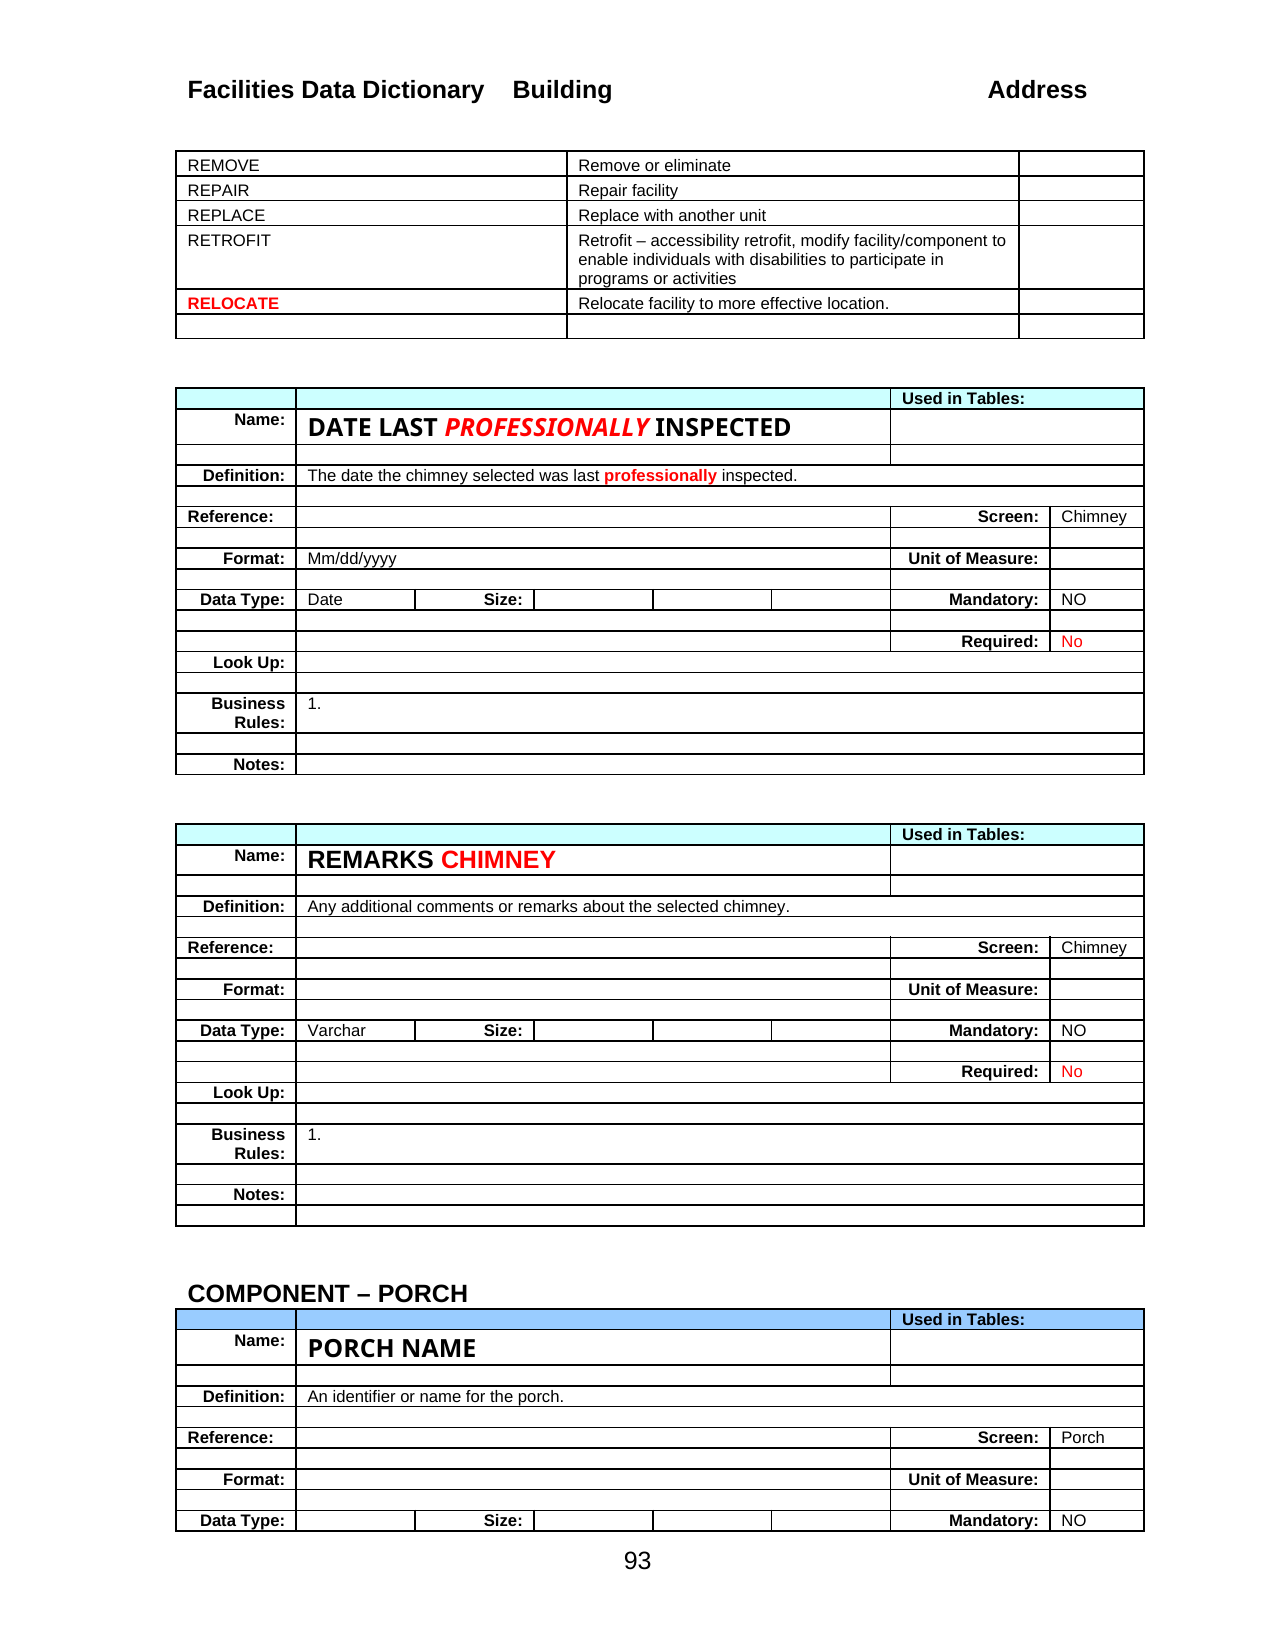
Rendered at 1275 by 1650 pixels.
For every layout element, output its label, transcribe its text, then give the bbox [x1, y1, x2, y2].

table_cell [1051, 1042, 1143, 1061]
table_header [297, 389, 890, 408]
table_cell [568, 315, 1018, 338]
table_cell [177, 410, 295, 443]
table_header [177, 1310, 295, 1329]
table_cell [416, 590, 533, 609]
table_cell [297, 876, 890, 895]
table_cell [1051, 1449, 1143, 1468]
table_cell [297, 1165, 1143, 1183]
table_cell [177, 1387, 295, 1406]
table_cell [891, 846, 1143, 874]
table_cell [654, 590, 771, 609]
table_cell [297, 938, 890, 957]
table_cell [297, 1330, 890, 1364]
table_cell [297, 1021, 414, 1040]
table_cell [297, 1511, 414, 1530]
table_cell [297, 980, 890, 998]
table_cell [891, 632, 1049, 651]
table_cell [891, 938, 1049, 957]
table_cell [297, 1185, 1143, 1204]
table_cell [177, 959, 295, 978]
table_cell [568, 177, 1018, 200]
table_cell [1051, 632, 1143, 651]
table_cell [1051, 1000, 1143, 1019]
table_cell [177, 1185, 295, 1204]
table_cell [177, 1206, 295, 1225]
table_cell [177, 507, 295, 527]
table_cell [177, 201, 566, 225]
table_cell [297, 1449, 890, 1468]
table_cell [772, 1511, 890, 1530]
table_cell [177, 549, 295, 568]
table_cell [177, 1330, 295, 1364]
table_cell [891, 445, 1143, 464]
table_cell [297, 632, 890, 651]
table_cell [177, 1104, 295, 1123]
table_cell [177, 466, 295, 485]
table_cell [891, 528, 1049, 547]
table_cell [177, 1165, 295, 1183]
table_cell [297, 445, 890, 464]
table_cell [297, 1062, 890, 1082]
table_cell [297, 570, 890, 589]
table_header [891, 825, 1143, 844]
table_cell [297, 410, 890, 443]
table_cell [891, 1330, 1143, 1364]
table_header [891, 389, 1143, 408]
text COMPONENT – PORCH [187, 1279, 1087, 1308]
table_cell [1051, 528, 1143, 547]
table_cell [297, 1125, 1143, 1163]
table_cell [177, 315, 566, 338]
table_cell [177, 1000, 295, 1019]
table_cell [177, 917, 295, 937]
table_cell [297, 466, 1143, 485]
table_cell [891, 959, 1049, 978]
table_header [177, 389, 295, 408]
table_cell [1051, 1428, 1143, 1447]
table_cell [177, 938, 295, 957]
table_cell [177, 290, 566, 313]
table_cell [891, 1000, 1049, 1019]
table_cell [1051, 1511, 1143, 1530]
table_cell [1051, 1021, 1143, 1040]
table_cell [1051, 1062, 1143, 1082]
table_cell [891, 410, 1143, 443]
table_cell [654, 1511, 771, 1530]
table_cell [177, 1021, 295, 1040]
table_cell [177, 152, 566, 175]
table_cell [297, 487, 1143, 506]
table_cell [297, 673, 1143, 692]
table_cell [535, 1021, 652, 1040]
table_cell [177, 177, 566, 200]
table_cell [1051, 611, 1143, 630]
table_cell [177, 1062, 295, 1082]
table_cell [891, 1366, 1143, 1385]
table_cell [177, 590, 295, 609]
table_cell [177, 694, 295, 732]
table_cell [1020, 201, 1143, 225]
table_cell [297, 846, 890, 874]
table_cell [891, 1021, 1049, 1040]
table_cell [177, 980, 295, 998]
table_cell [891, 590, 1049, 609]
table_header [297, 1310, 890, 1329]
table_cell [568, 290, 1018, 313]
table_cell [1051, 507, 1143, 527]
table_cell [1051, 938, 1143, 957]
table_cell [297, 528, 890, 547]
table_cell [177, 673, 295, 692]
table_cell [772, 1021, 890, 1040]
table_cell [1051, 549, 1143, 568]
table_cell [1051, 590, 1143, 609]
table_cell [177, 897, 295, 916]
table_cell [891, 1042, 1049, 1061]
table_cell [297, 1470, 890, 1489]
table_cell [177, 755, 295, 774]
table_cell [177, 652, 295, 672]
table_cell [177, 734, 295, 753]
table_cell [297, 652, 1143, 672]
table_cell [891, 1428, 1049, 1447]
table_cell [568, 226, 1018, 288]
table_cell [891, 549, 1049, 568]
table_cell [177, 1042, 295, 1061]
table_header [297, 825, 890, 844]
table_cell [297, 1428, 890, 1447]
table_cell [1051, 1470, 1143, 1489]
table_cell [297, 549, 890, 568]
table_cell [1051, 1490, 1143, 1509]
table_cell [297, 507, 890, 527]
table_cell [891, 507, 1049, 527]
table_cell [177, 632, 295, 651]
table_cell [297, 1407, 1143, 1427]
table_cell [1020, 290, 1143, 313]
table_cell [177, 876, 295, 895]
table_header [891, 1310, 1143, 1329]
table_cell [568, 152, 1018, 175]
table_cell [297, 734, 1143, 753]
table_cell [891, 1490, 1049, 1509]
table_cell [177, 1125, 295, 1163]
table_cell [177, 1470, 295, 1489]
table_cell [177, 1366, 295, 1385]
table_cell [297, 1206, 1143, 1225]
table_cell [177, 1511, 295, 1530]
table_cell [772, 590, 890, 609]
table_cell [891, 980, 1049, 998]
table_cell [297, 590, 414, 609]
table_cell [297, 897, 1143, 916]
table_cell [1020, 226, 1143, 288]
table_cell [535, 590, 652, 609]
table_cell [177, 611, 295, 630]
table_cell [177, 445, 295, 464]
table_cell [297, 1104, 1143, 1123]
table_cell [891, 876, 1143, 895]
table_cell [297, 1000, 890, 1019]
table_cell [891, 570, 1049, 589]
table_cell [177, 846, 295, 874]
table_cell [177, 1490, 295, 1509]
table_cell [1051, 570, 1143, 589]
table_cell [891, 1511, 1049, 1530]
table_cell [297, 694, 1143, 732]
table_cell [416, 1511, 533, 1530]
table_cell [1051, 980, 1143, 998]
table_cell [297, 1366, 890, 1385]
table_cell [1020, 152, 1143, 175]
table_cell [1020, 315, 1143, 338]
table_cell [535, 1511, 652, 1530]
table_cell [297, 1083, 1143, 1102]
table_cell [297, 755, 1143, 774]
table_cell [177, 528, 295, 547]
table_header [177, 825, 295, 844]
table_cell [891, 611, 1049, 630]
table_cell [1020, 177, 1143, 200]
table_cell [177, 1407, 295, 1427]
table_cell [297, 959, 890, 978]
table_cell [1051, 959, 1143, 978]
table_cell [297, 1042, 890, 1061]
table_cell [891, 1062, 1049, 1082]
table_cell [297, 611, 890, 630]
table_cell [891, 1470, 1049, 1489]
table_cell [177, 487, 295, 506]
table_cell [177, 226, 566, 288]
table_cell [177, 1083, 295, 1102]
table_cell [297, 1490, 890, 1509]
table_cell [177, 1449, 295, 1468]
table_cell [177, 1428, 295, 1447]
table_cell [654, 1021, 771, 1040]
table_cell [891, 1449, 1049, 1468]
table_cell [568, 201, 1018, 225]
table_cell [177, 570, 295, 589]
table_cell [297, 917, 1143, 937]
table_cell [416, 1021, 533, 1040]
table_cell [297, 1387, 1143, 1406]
